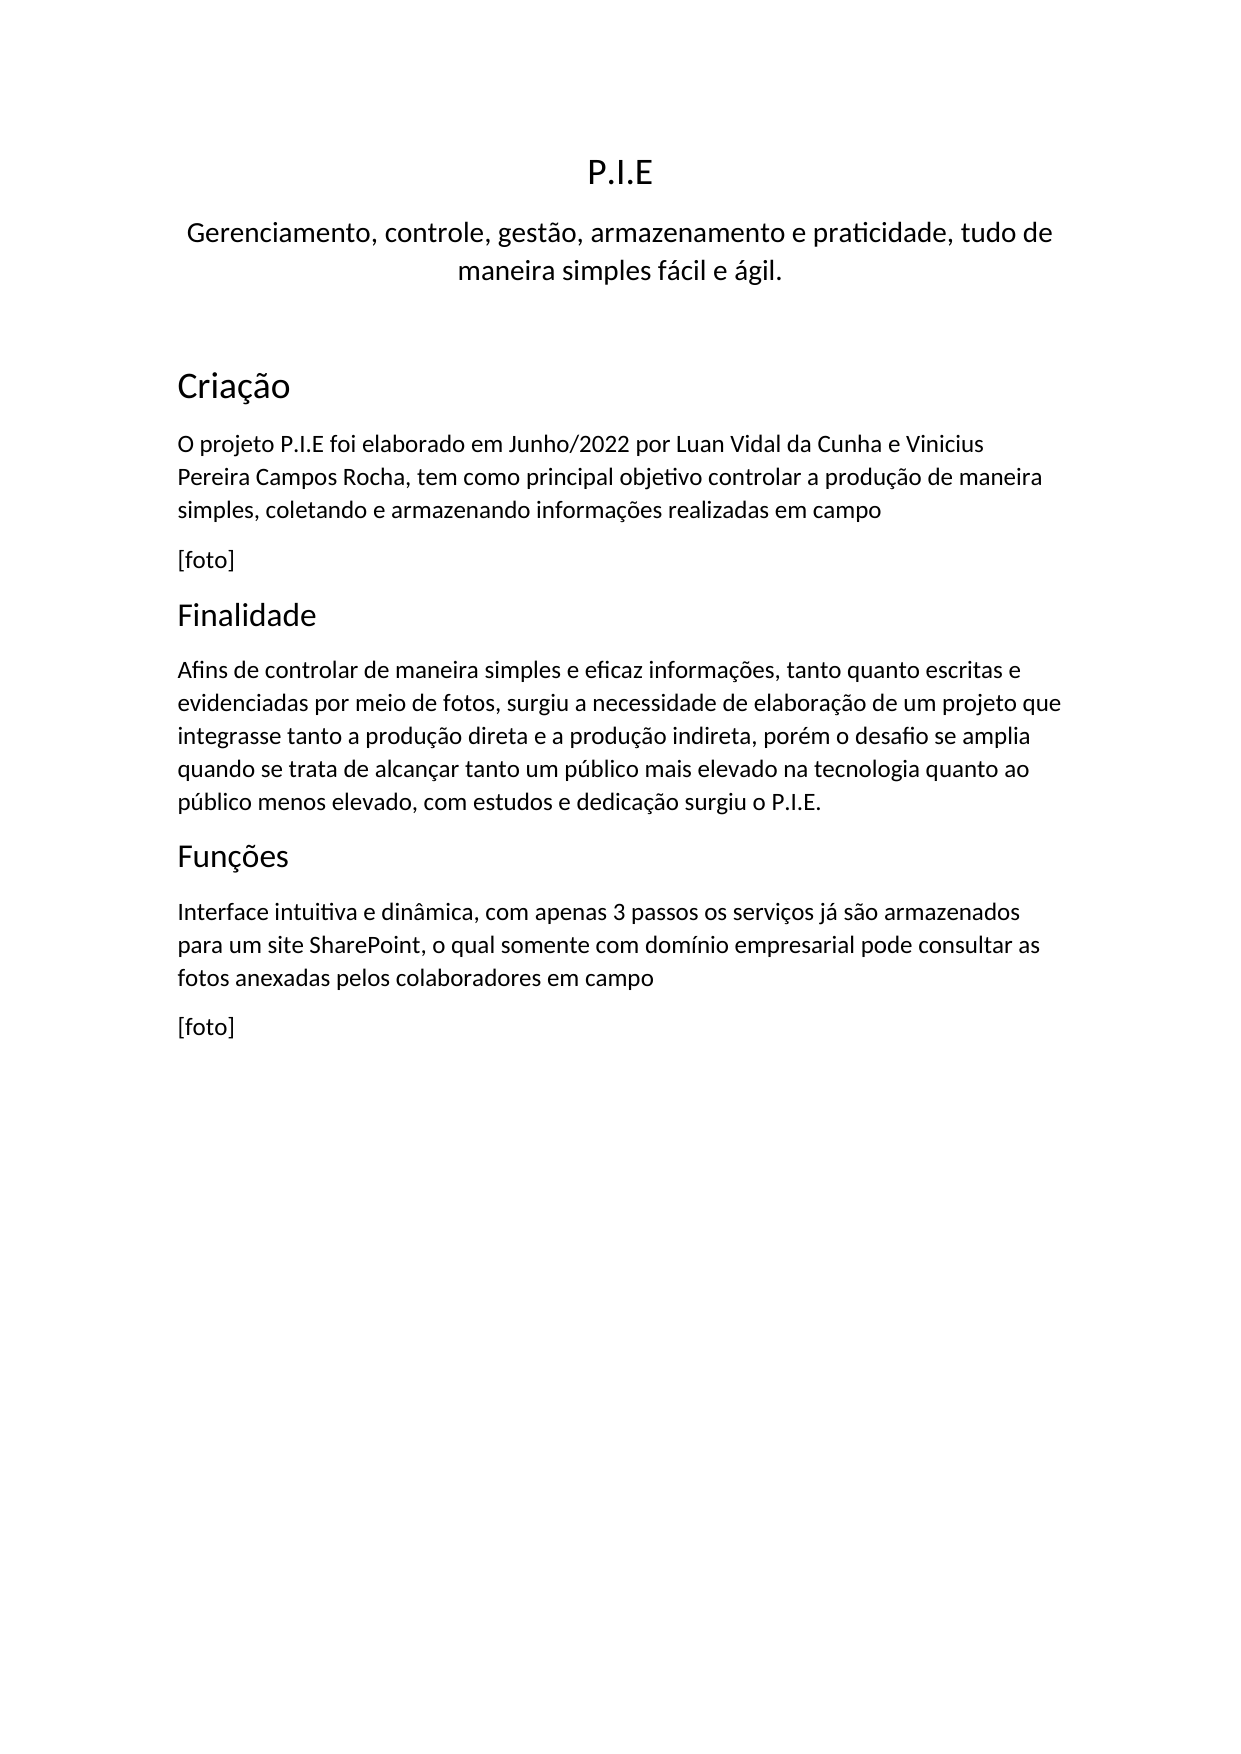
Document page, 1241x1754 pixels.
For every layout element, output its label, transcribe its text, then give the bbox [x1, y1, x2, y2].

text Interface intuitiva e dinâmica, com apenas 3 passos os serviços já são armazenados para um site SharePoint, o qual somente com domínio empresarial pode consultar as fotos anexadas pelos colaboradores em campo [177, 896, 1063, 992]
text Funções [177, 835, 1063, 876]
text P.I.E [177, 148, 1063, 193]
text O projeto P.I.E foi elaborado em Junho/2022 por Luan Vidal da Cunha e Vinicius Pereira Campos Rocha, tem como principal objetivo controlar a produção de maneira simples, coletando e armazenando informações realizadas em campo [177, 428, 1063, 525]
text Afins de controlar de maneira simples e eficaz informações, tanto quanto escritas e evidenciadas por meio de fotos, surgiu a necessidade de elaboração de um projeto que integrasse tanto a produção direta e a produção indireta, porém o desafio se amplia quando se trata de alcançar tanto um público mais elevado na tecnologia quanto ao público menos elevado, com estudos e dedicação surgiu o P.I.E. [177, 654, 1063, 816]
text Criação [177, 362, 1063, 408]
text Finalidade [177, 593, 1063, 634]
text [foto] [177, 1011, 1063, 1042]
text [foto] [177, 544, 1063, 574]
text Gerenciamento, controle, gestão, armazenamento e praticidade, tudo de maneira simples fácil e ágil. [177, 214, 1063, 288]
